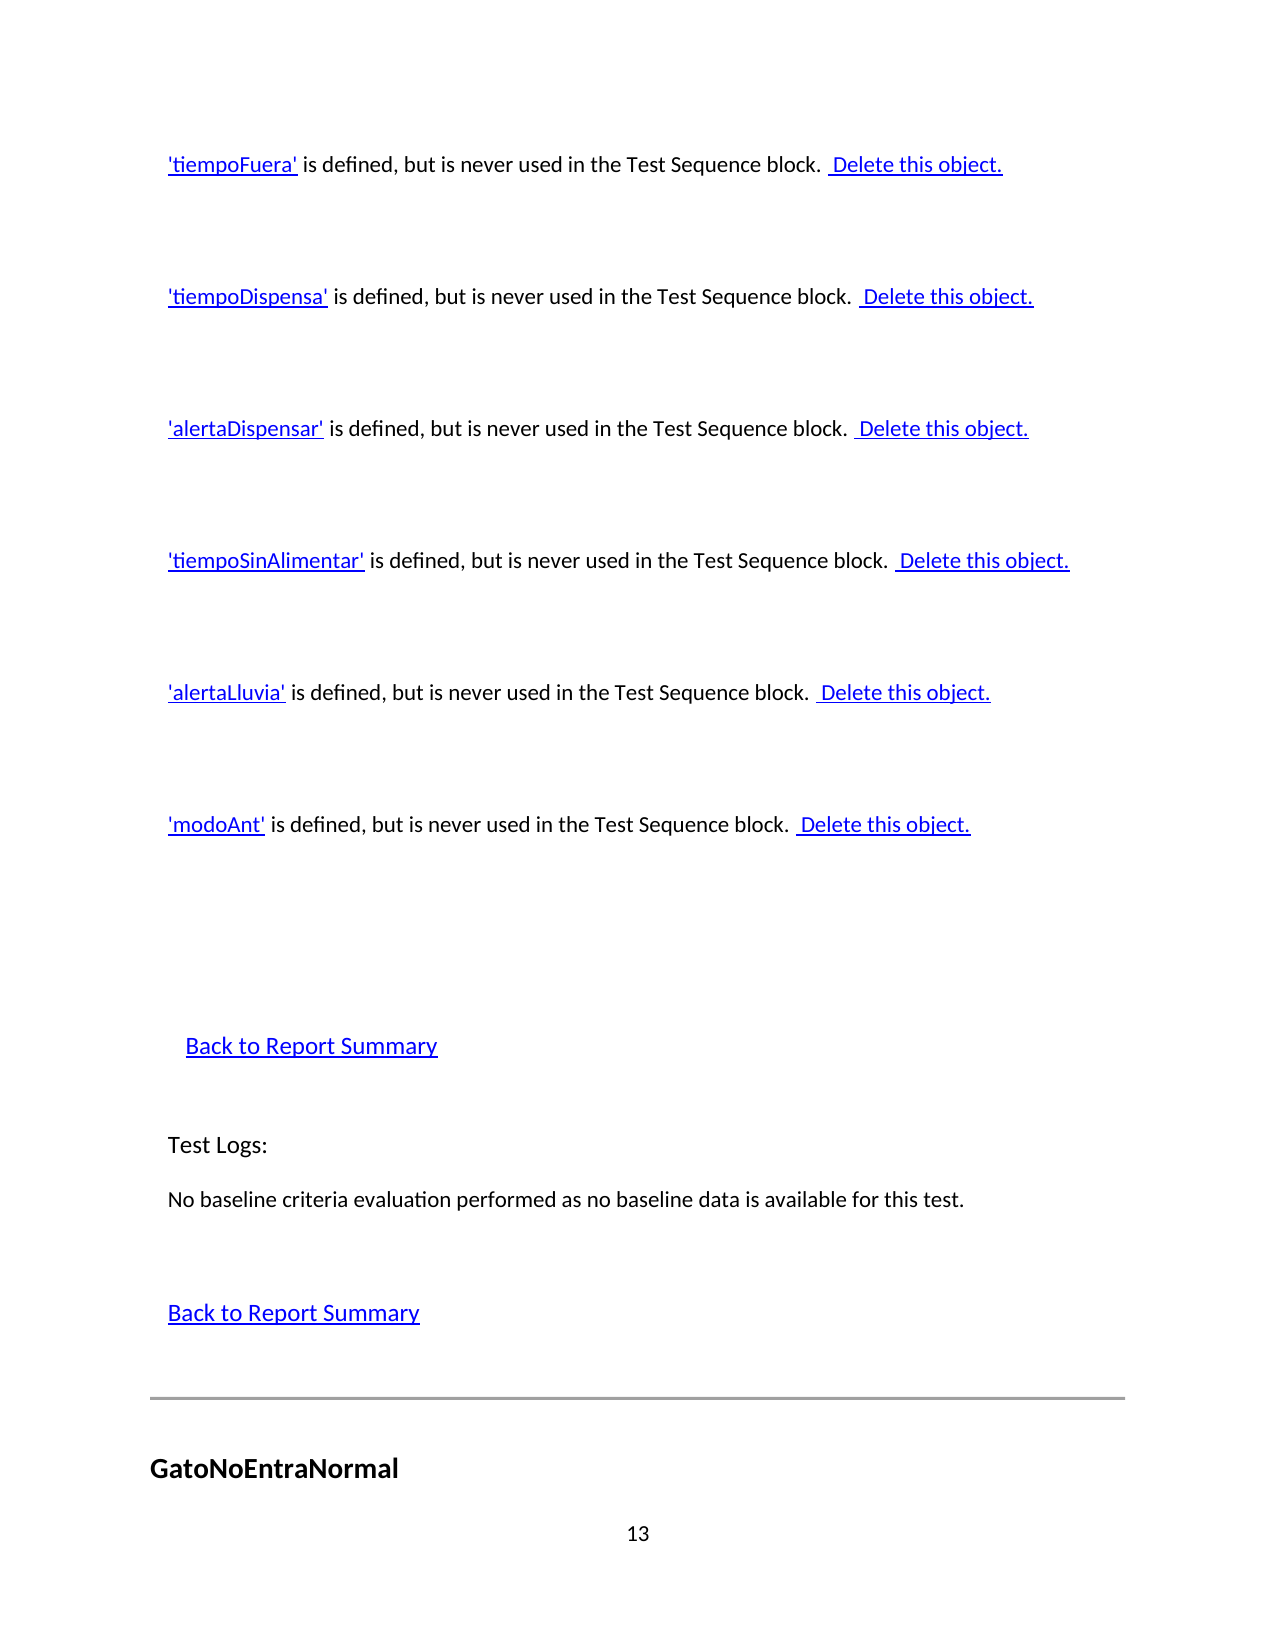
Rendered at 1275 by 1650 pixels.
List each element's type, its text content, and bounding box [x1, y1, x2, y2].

text Back to Report Summary [168, 1297, 1125, 1327]
text No baseline criteria evaluation performed as no baseline data is available for this test. [168, 1185, 1125, 1213]
text 'tiempoSinAlimentar' is defined, but is never used in the Test Sequence block. Delete this object. [168, 546, 1125, 638]
text 'alertaDispensar' is defined, but is never used in the Test Sequence block. Delete this object. [168, 414, 1125, 506]
text Back to Report Summary [185, 1030, 1125, 1060]
text Test Logs: [168, 1129, 1125, 1160]
text 'alertaLluvia' is defined, but is never used in the Test Sequence block. Delete this object. [168, 678, 1125, 770]
text 'tiempoFuera' is defined, but is never used in the Test Sequence block. Delete this object. [168, 150, 1125, 242]
text 'tiempoDispensa' is defined, but is never used in the Test Sequence block. Delete this object. [168, 282, 1125, 374]
table_header GatoNoEntraNormal [139, 1450, 729, 1489]
text 'modoAnt' is defined, but is never used in the Test Sequence block. Delete this object. [168, 810, 1125, 902]
